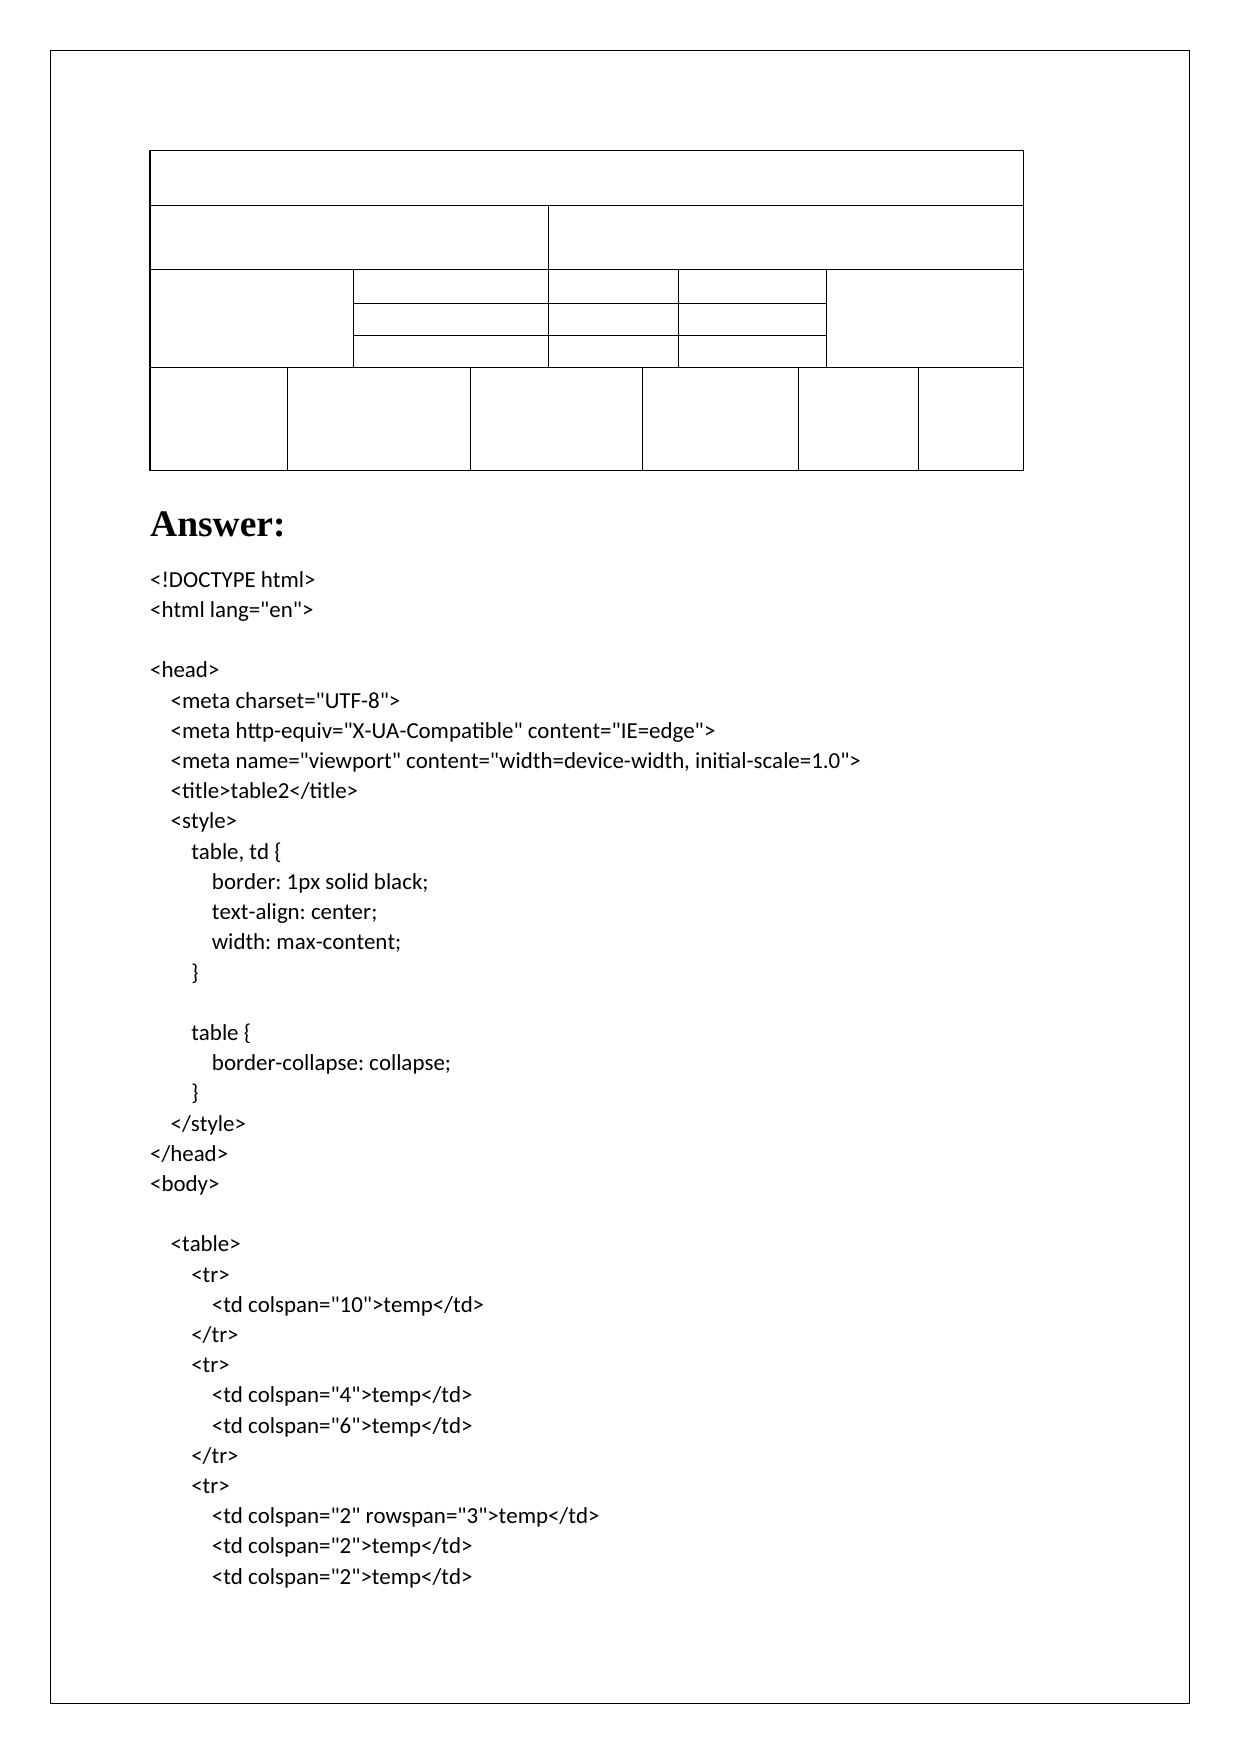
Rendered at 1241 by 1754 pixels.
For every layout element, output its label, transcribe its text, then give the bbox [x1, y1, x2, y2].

text <td colspan="2">temp</td> [150, 1532, 1090, 1559]
text border-collapse: collapse; [150, 1048, 1090, 1076]
table_header [151, 151, 1023, 205]
table_cell [549, 304, 678, 335]
text <td colspan="10">temp</td> [150, 1290, 1090, 1318]
text <td colspan="4">temp</td> [150, 1381, 1090, 1408]
text table { [150, 1018, 1090, 1046]
text <meta http-equiv="X-UA-Compatible" content="IE=edge"> [150, 716, 1090, 744]
text } [150, 958, 1090, 986]
table_cell [549, 206, 1023, 269]
table_cell [354, 304, 548, 335]
text <td colspan="6">temp</td> [150, 1411, 1090, 1439]
table_cell [643, 368, 798, 470]
text </tr> [150, 1441, 1090, 1469]
text <style> [150, 807, 1090, 834]
table_cell [151, 270, 353, 367]
table_cell [471, 368, 642, 470]
text <tr> [150, 1350, 1090, 1378]
text table, td { [150, 837, 1090, 865]
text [150, 1562, 1090, 1590]
table_cell [679, 336, 826, 367]
text <!DOCTYPE html> [150, 565, 1090, 593]
text <table> [150, 1229, 1090, 1257]
text <td colspan="2" rowspan="3">temp</td> [150, 1501, 1090, 1529]
text width: max-content; [150, 927, 1090, 955]
table_cell [799, 368, 918, 470]
table_cell [919, 368, 1023, 470]
table_cell [151, 206, 548, 269]
text <tr> [150, 1260, 1090, 1288]
text border: 1px solid black; [150, 867, 1090, 895]
text </tr> [150, 1320, 1090, 1348]
table_cell [549, 270, 678, 303]
text </style> [150, 1109, 1090, 1137]
text <title>table2</title> [150, 776, 1090, 804]
text <html lang="en"> [150, 595, 1090, 623]
text <tr> [150, 1471, 1090, 1499]
table_cell [288, 368, 470, 470]
text <body> [150, 1169, 1090, 1197]
text </head> [150, 1139, 1090, 1167]
table_cell [151, 368, 287, 470]
table_cell [354, 336, 548, 367]
text <head> [150, 656, 1090, 683]
text <meta charset="UTF-8"> [150, 686, 1090, 714]
table_cell [549, 336, 678, 367]
text text-align: center; [150, 897, 1090, 925]
text Answer: [150, 502, 1090, 545]
text } [150, 1078, 1090, 1106]
table_cell [354, 270, 548, 303]
text <meta name="viewport" content="width=device-width, initial-scale=1.0"> [150, 746, 1090, 774]
table_cell [827, 270, 1023, 367]
table_cell [679, 270, 826, 303]
table_cell [679, 304, 826, 335]
